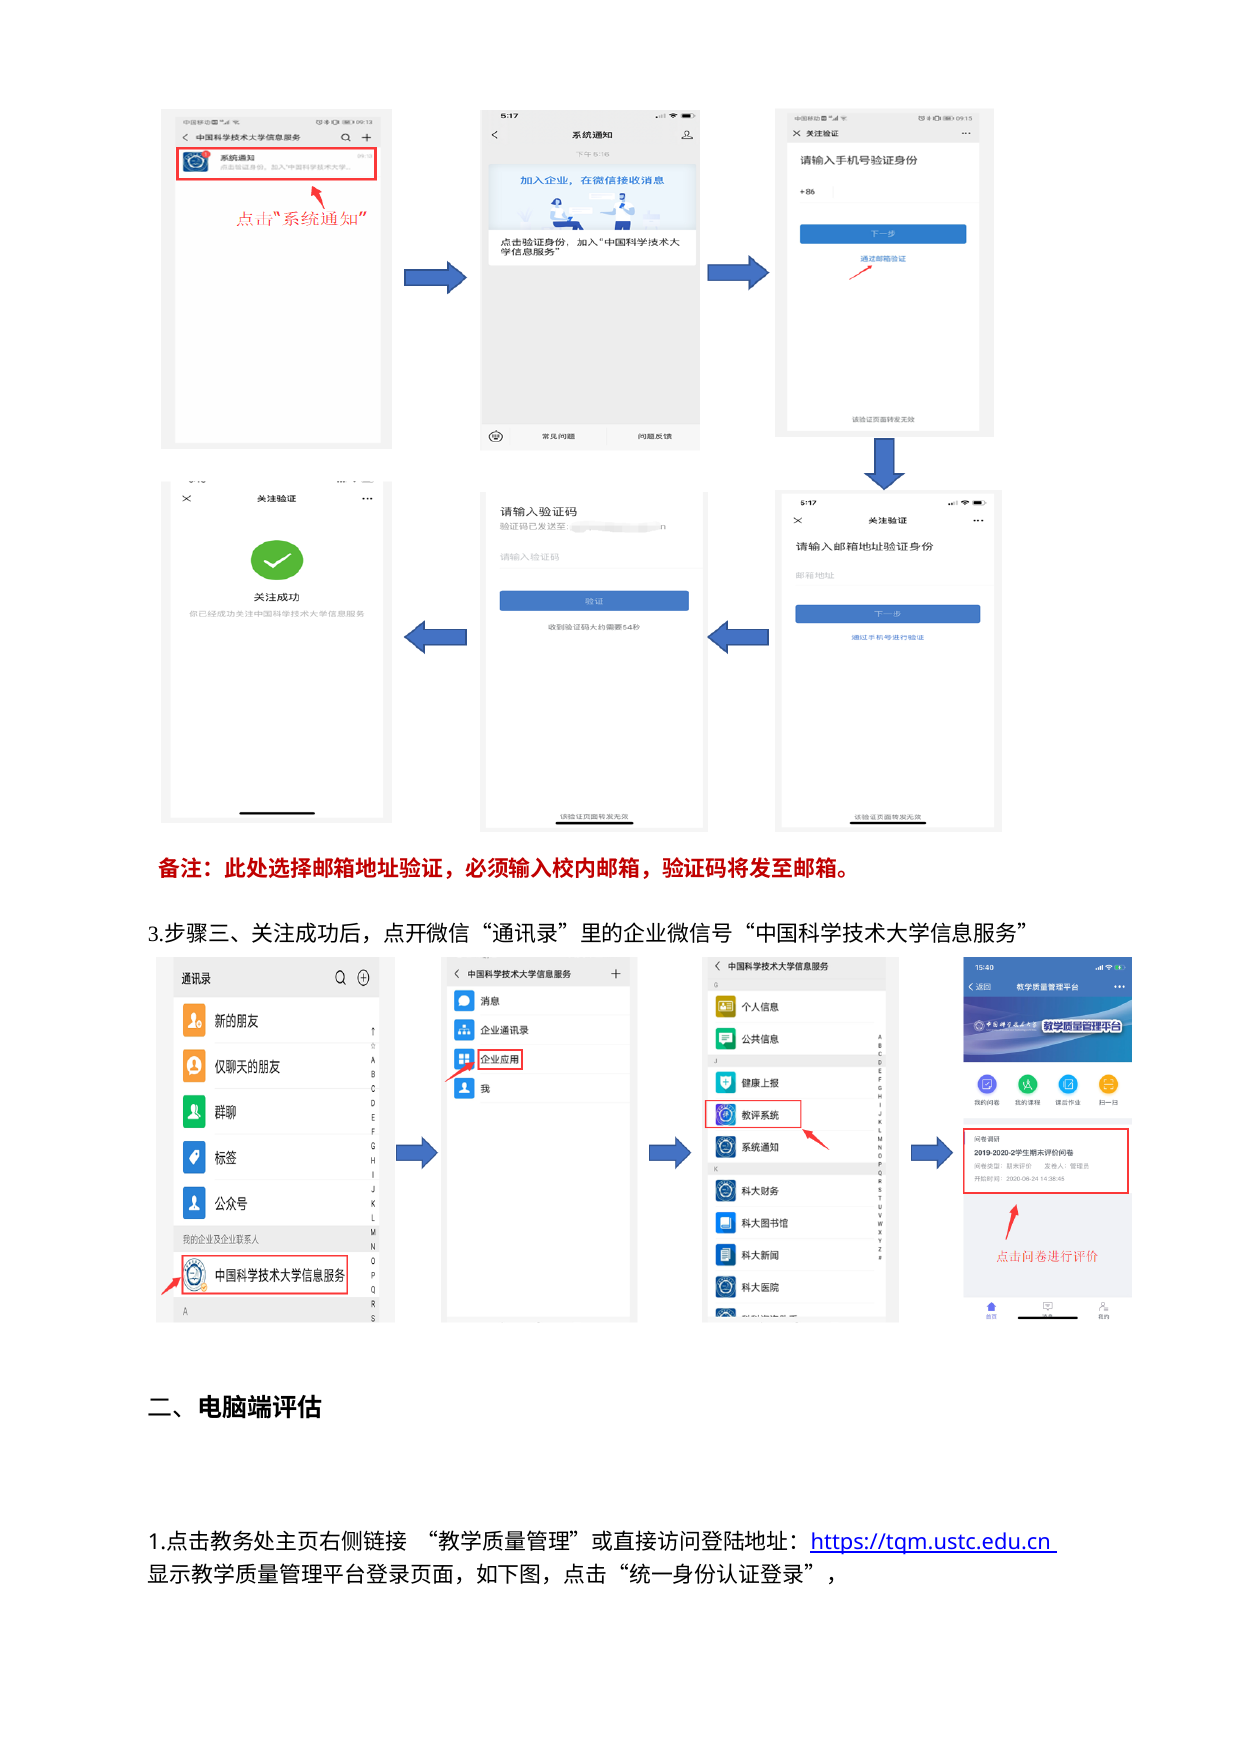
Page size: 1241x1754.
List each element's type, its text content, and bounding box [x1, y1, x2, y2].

text 3.步骤三、关注成功后，点开微信“通讯录”里的企业微信号“中国科学技术大学信息服务” [148, 915, 1092, 947]
picture [147, 947, 1153, 1334]
text 1.点击教务处主页右侧链接 “教学质量管理”或直接访问登陆地址：https://tqm.ustc.edu.cn [148, 1524, 1092, 1556]
subtitle 二、电脑端评估 [148, 1373, 1092, 1438]
picture [147, 102, 1023, 843]
text 显示教学质量管理平台登录页面，如下图，点击“统一身份认证登录”， [148, 1556, 1092, 1589]
text 备注：此处选择邮箱地址验证，必须输入校内邮箱，验证码将发至邮箱。 [148, 850, 1092, 883]
